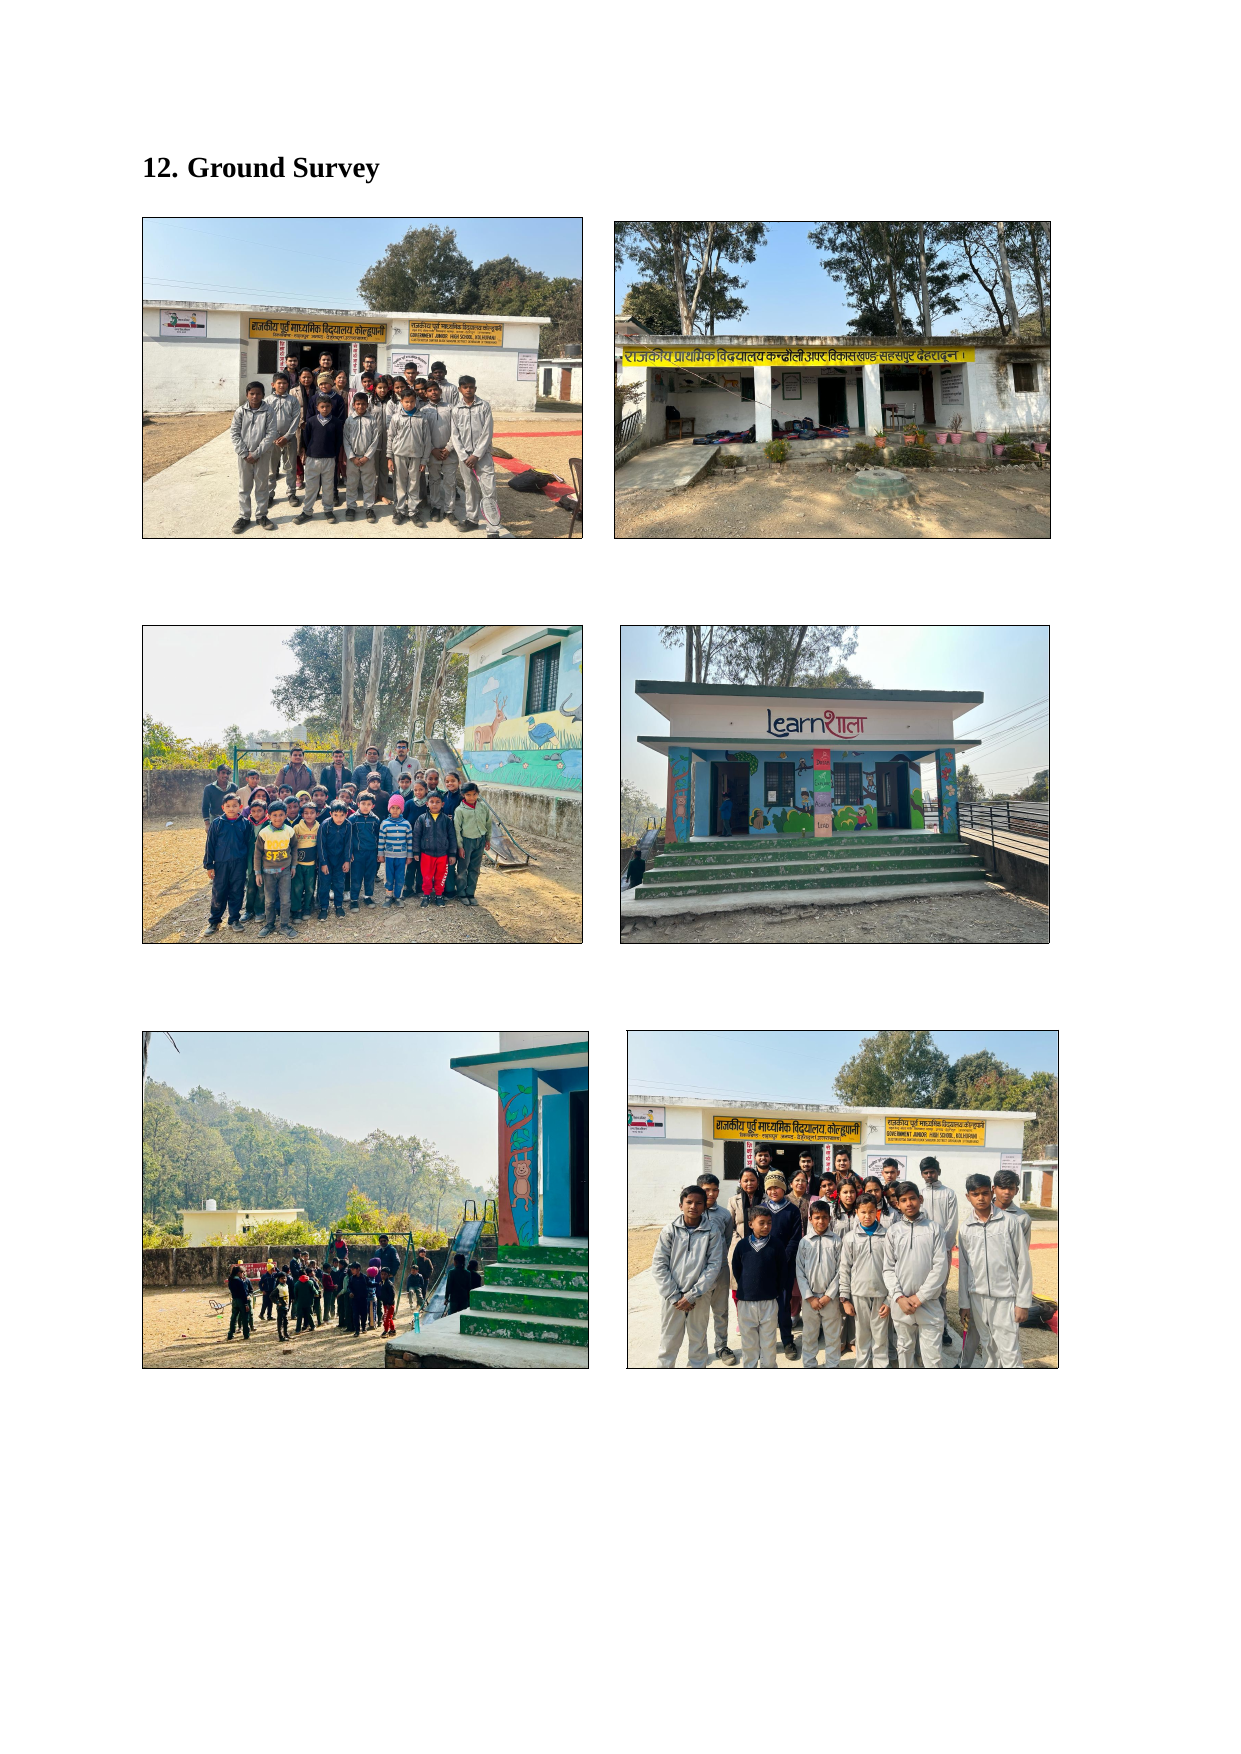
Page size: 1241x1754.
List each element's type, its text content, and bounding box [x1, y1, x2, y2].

picture [143, 626, 582, 943]
picture [143, 218, 582, 538]
list Ground Survey [142, 150, 1062, 183]
picture [615, 222, 1050, 538]
picture [621, 626, 1049, 943]
picture [143, 1032, 588, 1368]
picture [628, 1031, 1058, 1368]
